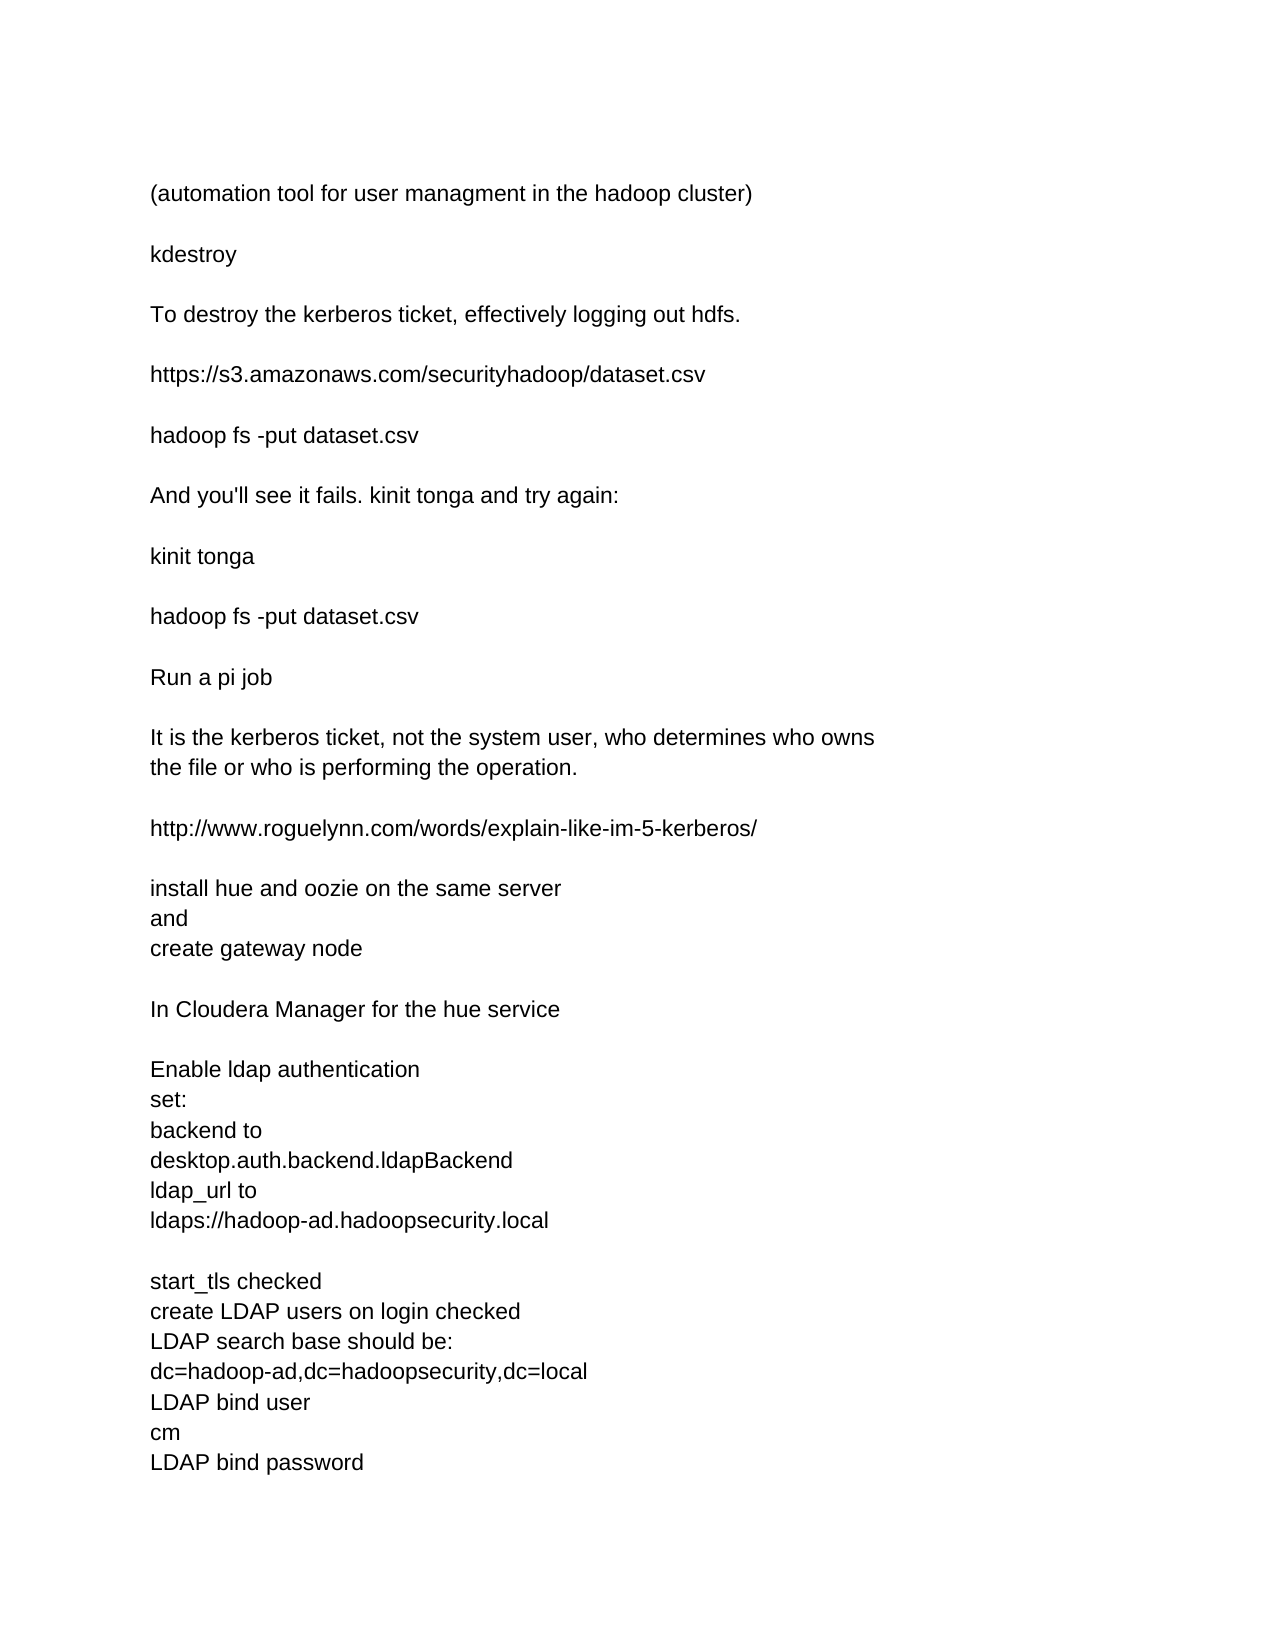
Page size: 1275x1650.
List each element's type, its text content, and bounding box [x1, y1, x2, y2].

text In Cloudera Manager for the hue service [150, 996, 1125, 1022]
text set: [150, 1086, 1125, 1113]
text dc=hadoop-ad,dc=hadoopsecurity,dc=local [150, 1358, 1125, 1385]
text LDAP search base should be: [150, 1328, 1125, 1354]
text LDAP bind user [150, 1388, 1125, 1415]
text And you'll see it fails. kinit tonga and try again: [150, 482, 1125, 509]
text the file or who is performing the operation. [150, 754, 1125, 781]
text Run a pi job [150, 663, 1125, 690]
text start_tls checked [150, 1268, 1125, 1294]
text ldap_url to [150, 1177, 1125, 1203]
text kinit tonga [150, 543, 1125, 569]
text To destroy the kerberos ticket, effectively logging out hdfs. [150, 301, 1125, 327]
text install hue and oozie on the same server [150, 875, 1125, 901]
text LDAP bind password [150, 1449, 1125, 1475]
text It is the kerberos ticket, not the system user, who determines who owns [150, 724, 1125, 750]
text cm [150, 1419, 1125, 1445]
text Enable ldap authentication [150, 1056, 1125, 1083]
text ldaps://hadoop-ad.hadoopsecurity.local [150, 1207, 1125, 1234]
text create LDAP users on login checked [150, 1298, 1125, 1324]
text backend to [150, 1117, 1125, 1143]
text (automation tool for user managment in the hadoop cluster) [150, 180, 1125, 207]
text and [150, 905, 1125, 932]
text hadoop fs -put dataset.csv [150, 603, 1125, 629]
text http://www.roguelynn.com/words/explain-like-im-5-kerberos/ [150, 814, 1125, 841]
text create gateway node [150, 935, 1125, 962]
text https://s3.amazonaws.com/securityhadoop/dataset.csv [150, 361, 1125, 388]
text desktop.auth.backend.ldapBackend [150, 1147, 1125, 1173]
text hadoop fs -put dataset.csv [150, 422, 1125, 448]
text kdestroy [150, 241, 1125, 267]
